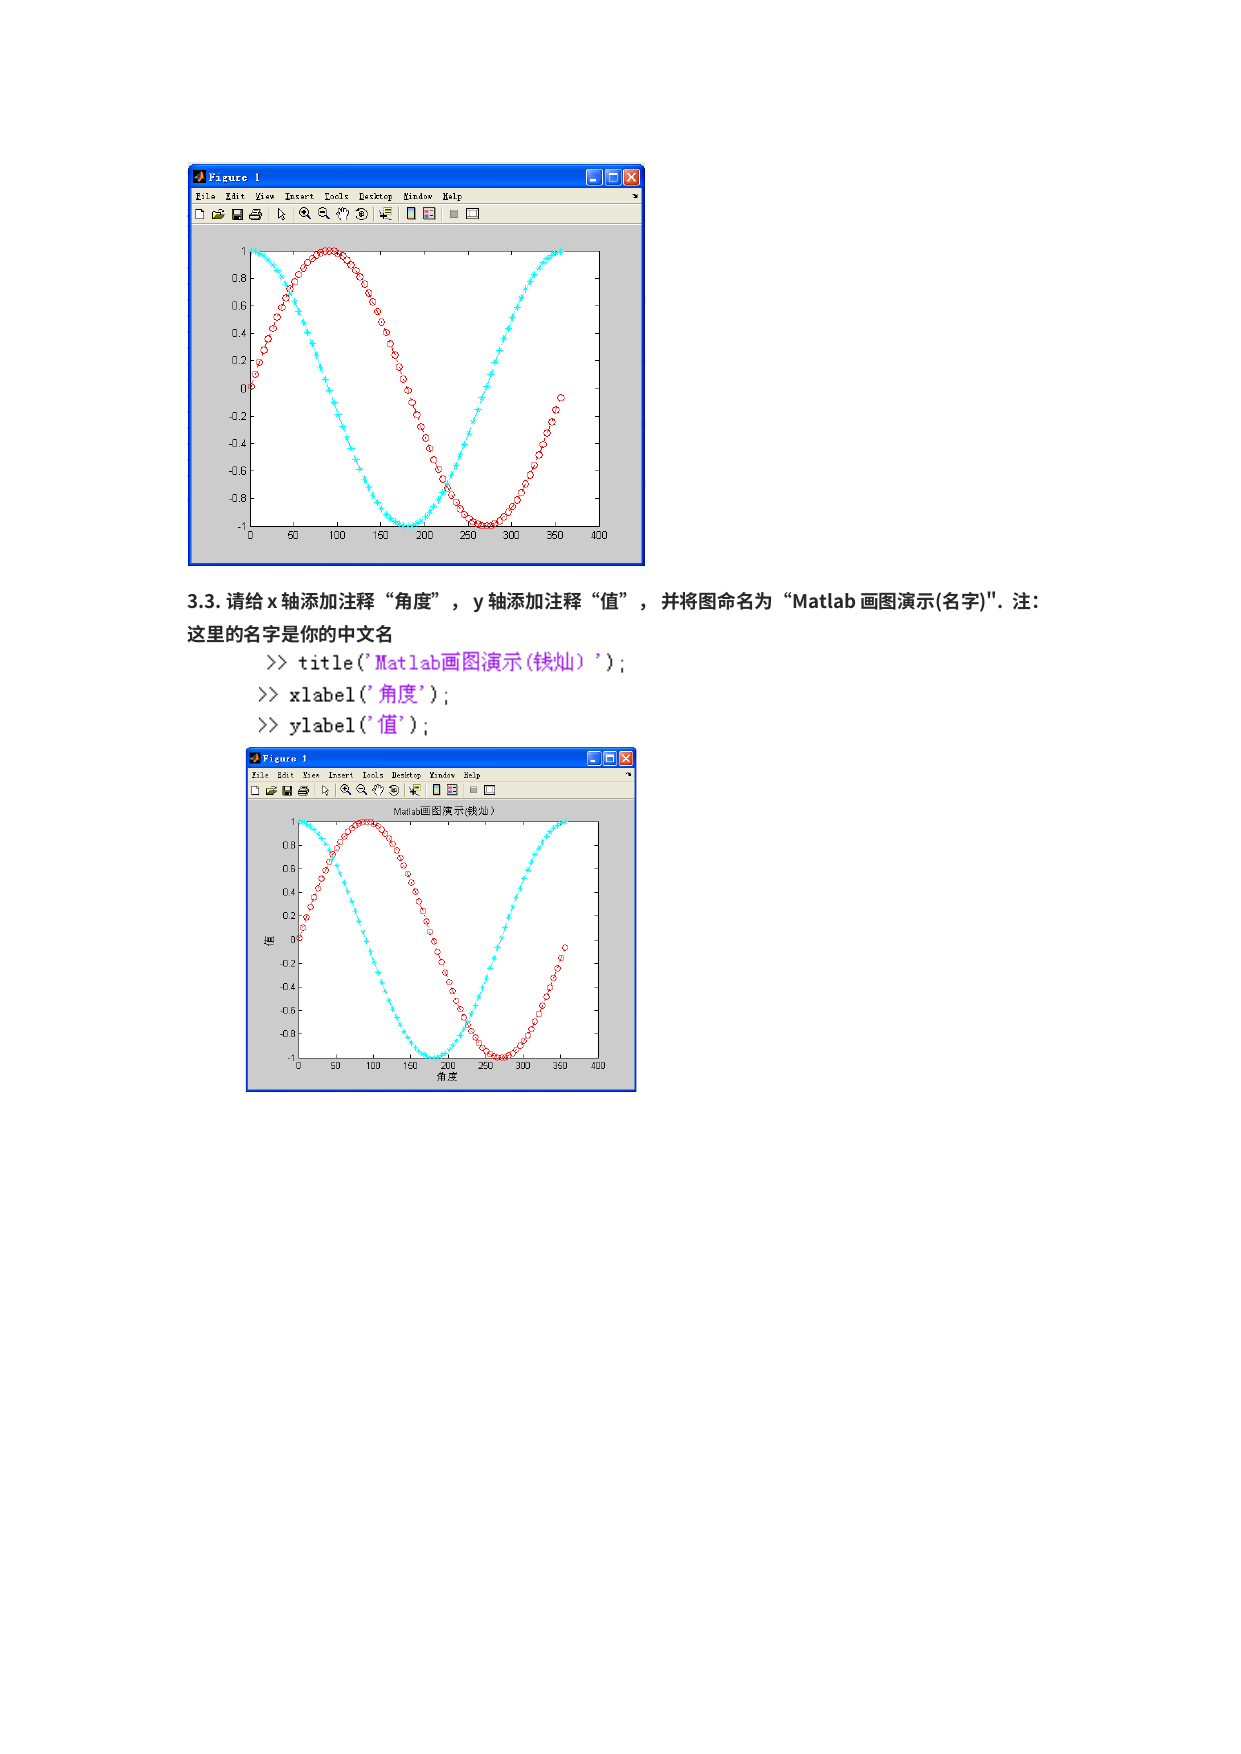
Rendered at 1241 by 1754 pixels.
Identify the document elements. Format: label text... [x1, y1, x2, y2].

picture [245, 747, 637, 1092]
picture [187, 162, 646, 566]
picture [259, 682, 455, 742]
text 3.3. 请给x轴添加注释“角度”， y轴添加注释“值”， 并将图命名为“Matlab画图演示(名字)". 注：这里的名字是你的中文名 [187, 584, 1053, 649]
picture [260, 649, 642, 681]
